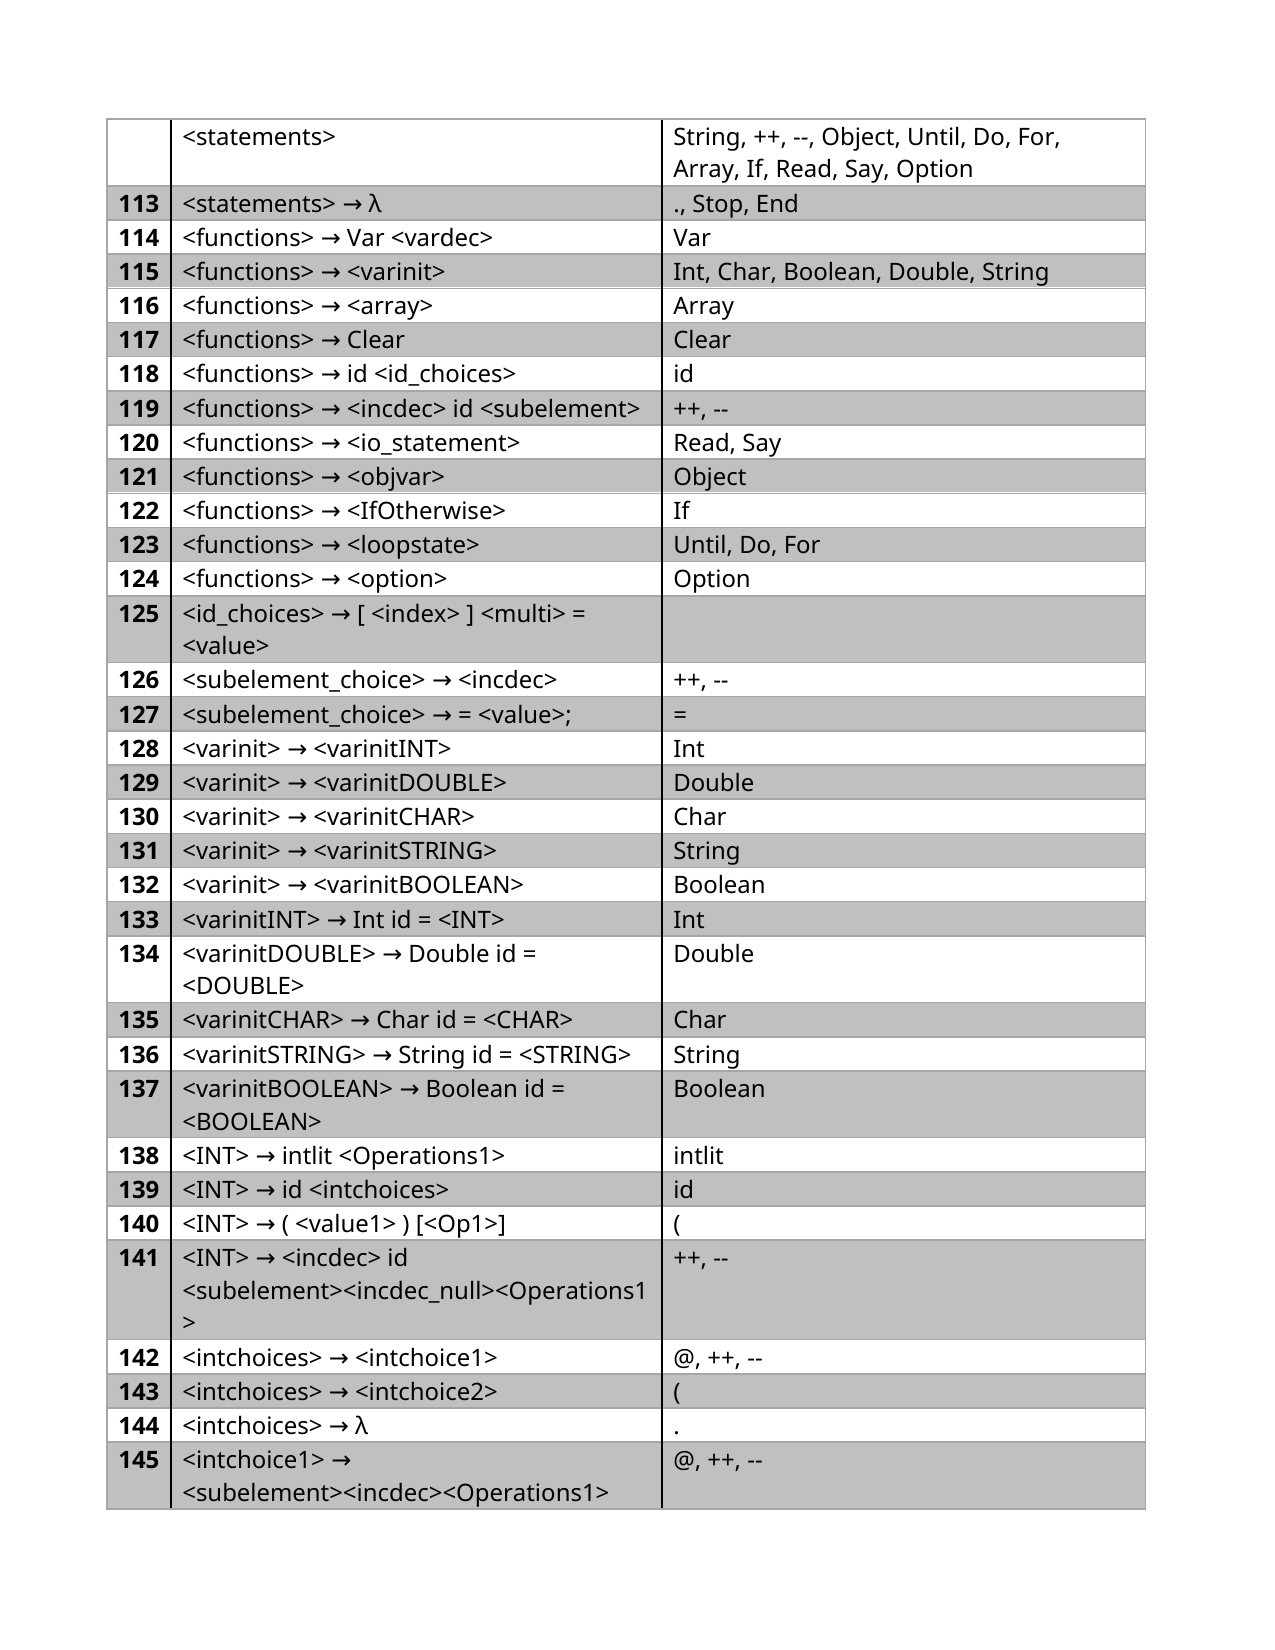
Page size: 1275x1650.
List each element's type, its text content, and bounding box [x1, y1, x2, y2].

table_cell 129 [108, 766, 170, 798]
table_cell <varinitCHAR> → Char id = <CHAR> [172, 1003, 661, 1036]
table_cell If [663, 494, 1145, 527]
table_cell <functions> → <option> [172, 562, 661, 595]
table_cell intlit [663, 1138, 1145, 1171]
table_cell Boolean [663, 868, 1145, 901]
table_cell 144 [108, 1409, 170, 1441]
table_cell ( [663, 1375, 1145, 1407]
table_cell <functions> → Var <vardec> [172, 221, 661, 253]
table_cell <INT> → id <intchoices> [172, 1173, 661, 1205]
table_cell <INT> → <incdec> id <subelement><incdec_null><Operations1> [172, 1241, 661, 1339]
table_cell <subelement_choice> → = <value>; [172, 697, 661, 730]
table_cell 118 [108, 357, 170, 390]
table_cell ( [663, 1207, 1145, 1239]
table_cell 130 [108, 800, 170, 832]
table_cell <id_choices> → [ <index> ] <multi> = <value> [172, 597, 661, 662]
table_cell <varinit> → <varinitINT> [172, 732, 661, 764]
table_cell Boolean [663, 1072, 1145, 1137]
table_cell 139 [108, 1173, 170, 1205]
table_cell <intchoices> → <intchoice1> [172, 1340, 661, 1373]
table_cell <statements> → λ [172, 187, 661, 219]
table_cell 127 [108, 697, 170, 730]
table_cell 125 [108, 597, 170, 662]
table_cell 142 [108, 1340, 170, 1373]
table_cell Var [663, 221, 1145, 253]
table_cell 143 [108, 1375, 170, 1407]
table_cell 133 [108, 902, 170, 935]
table_cell <functions> → <io_statement> [172, 426, 661, 458]
table_cell 141 [108, 1241, 170, 1339]
table_cell Clear [663, 323, 1145, 356]
table_cell <functions> → <objvar> [172, 460, 661, 492]
table_cell ++, -- [663, 1241, 1145, 1339]
table_cell Int [663, 902, 1145, 935]
table_cell String [663, 834, 1145, 867]
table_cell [663, 120, 1145, 185]
table_cell 115 [108, 255, 170, 287]
table_cell Object [663, 460, 1145, 492]
table_cell 116 [108, 289, 170, 322]
table_cell <intchoices> → <intchoice2> [172, 1375, 661, 1407]
table_cell 113 [108, 187, 170, 219]
table_cell ++, -- [663, 392, 1145, 424]
table_cell <functions> → <varinit> [172, 255, 661, 287]
table_cell ++, -- [663, 663, 1145, 696]
table_cell <functions> → id <id_choices> [172, 357, 661, 390]
table_cell . [663, 1409, 1145, 1441]
table_cell Option [663, 562, 1145, 595]
table_cell <functions> → <IfOtherwise> [172, 494, 661, 527]
table_cell <INT> → ( <value1> ) [<Op1>] [172, 1207, 661, 1239]
table_cell 114 [108, 221, 170, 253]
table_cell Read, Say [663, 426, 1145, 458]
table_cell Int [663, 732, 1145, 764]
table_cell <varinitBOOLEAN> → Boolean id = <BOOLEAN> [172, 1072, 661, 1137]
table_cell Char [663, 800, 1145, 832]
table_cell <varinitDOUBLE> → Double id = <DOUBLE> [172, 937, 661, 1002]
table_cell 131 [108, 834, 170, 867]
table_cell 119 [108, 392, 170, 424]
table_cell 137 [108, 1072, 170, 1137]
table_cell 132 [108, 868, 170, 901]
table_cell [172, 120, 661, 185]
table_cell 136 [108, 1038, 170, 1070]
table_cell String [663, 1038, 1145, 1070]
table_cell <functions> → Clear [172, 323, 661, 356]
table_cell 120 [108, 426, 170, 458]
table_cell <varinitSTRING> → String id = <STRING> [172, 1038, 661, 1070]
table_cell 112 [108, 120, 170, 185]
table_cell 126 [108, 663, 170, 696]
table_cell [663, 597, 1145, 662]
table_cell 117 [108, 323, 170, 356]
table_cell = [663, 697, 1145, 730]
table_cell Int, Char, Boolean, Double, String [663, 255, 1145, 287]
table_cell <subelement_choice> → <incdec> [172, 663, 661, 696]
table_cell id [663, 1173, 1145, 1205]
table_cell 122 [108, 494, 170, 527]
table_cell <INT> → intlit <Operations1> [172, 1138, 661, 1171]
table_cell ., Stop, End [663, 187, 1145, 219]
table_cell 121 [108, 460, 170, 492]
table_cell @, ++, -- [663, 1340, 1145, 1373]
table_cell 128 [108, 732, 170, 764]
table_cell Double [663, 937, 1145, 1002]
table_cell @, ++, -- [663, 1443, 1145, 1508]
table_cell id [663, 357, 1145, 390]
table_cell <varinit> → <varinitSTRING> [172, 834, 661, 867]
table_cell <intchoices> → λ [172, 1409, 661, 1441]
table_cell <functions> → <loopstate> [172, 528, 661, 561]
table_cell 124 [108, 562, 170, 595]
table_cell <functions> → <incdec> id <subelement> [172, 392, 661, 424]
table_cell <varinitINT> → Int id = <INT> [172, 902, 661, 935]
table_cell 138 [108, 1138, 170, 1171]
table_cell Until, Do, For [663, 528, 1145, 561]
table_cell 135 [108, 1003, 170, 1036]
table_cell Double [663, 766, 1145, 798]
table_cell 145 [108, 1443, 170, 1508]
table_cell <varinit> → <varinitDOUBLE> [172, 766, 661, 798]
table_cell 123 [108, 528, 170, 561]
table_cell Char [663, 1003, 1145, 1036]
table_cell 134 [108, 937, 170, 1002]
table_cell <varinit> → <varinitCHAR> [172, 800, 661, 832]
table_cell 140 [108, 1207, 170, 1239]
table_cell Array [663, 289, 1145, 322]
table_cell <intchoice1> → <subelement><incdec><Operations1> [172, 1443, 661, 1508]
table_cell <varinit> → <varinitBOOLEAN> [172, 868, 661, 901]
table_cell <functions> → <array> [172, 289, 661, 322]
